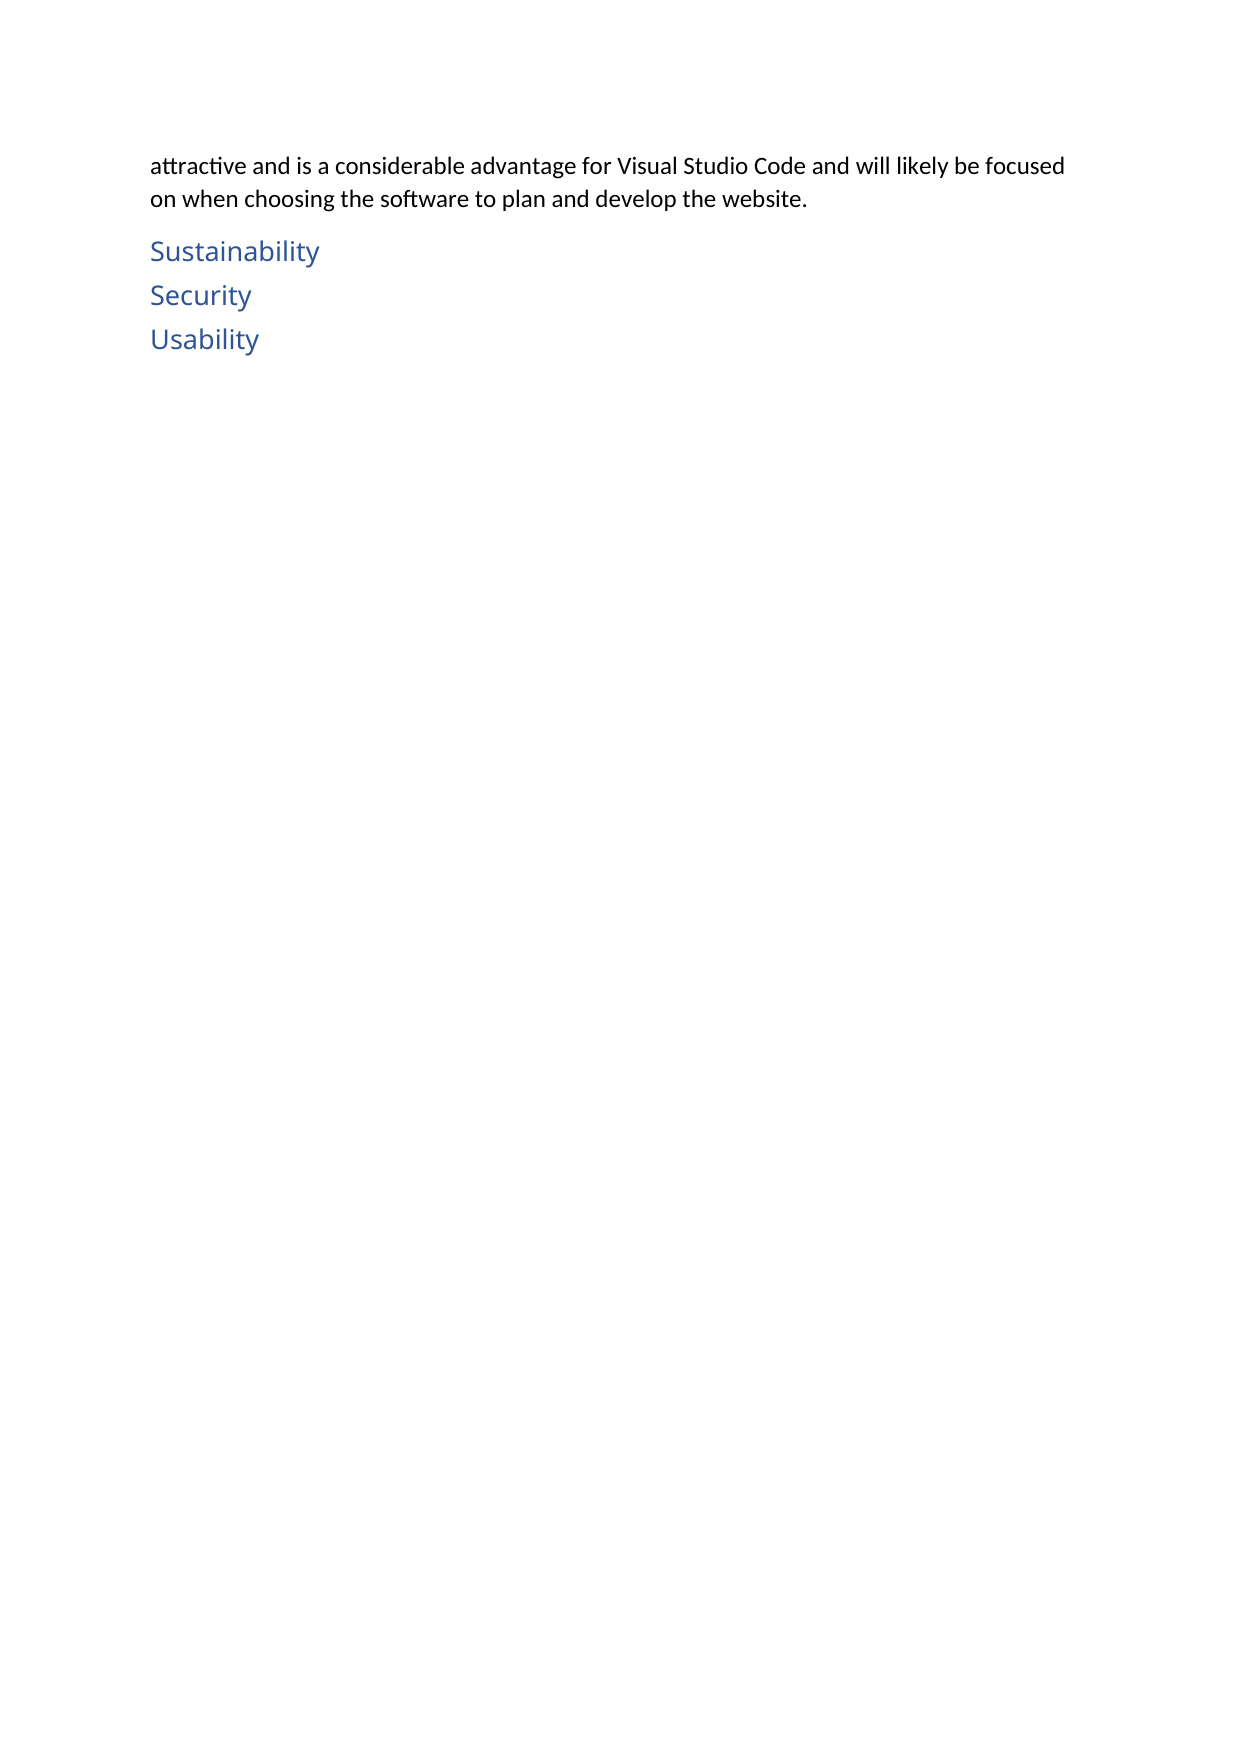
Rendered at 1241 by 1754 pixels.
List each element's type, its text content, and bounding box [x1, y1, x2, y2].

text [150, 150, 1090, 213]
subtitle Usability [150, 320, 1090, 357]
subtitle Security [150, 276, 1090, 313]
subtitle Sustainability [150, 232, 1090, 269]
